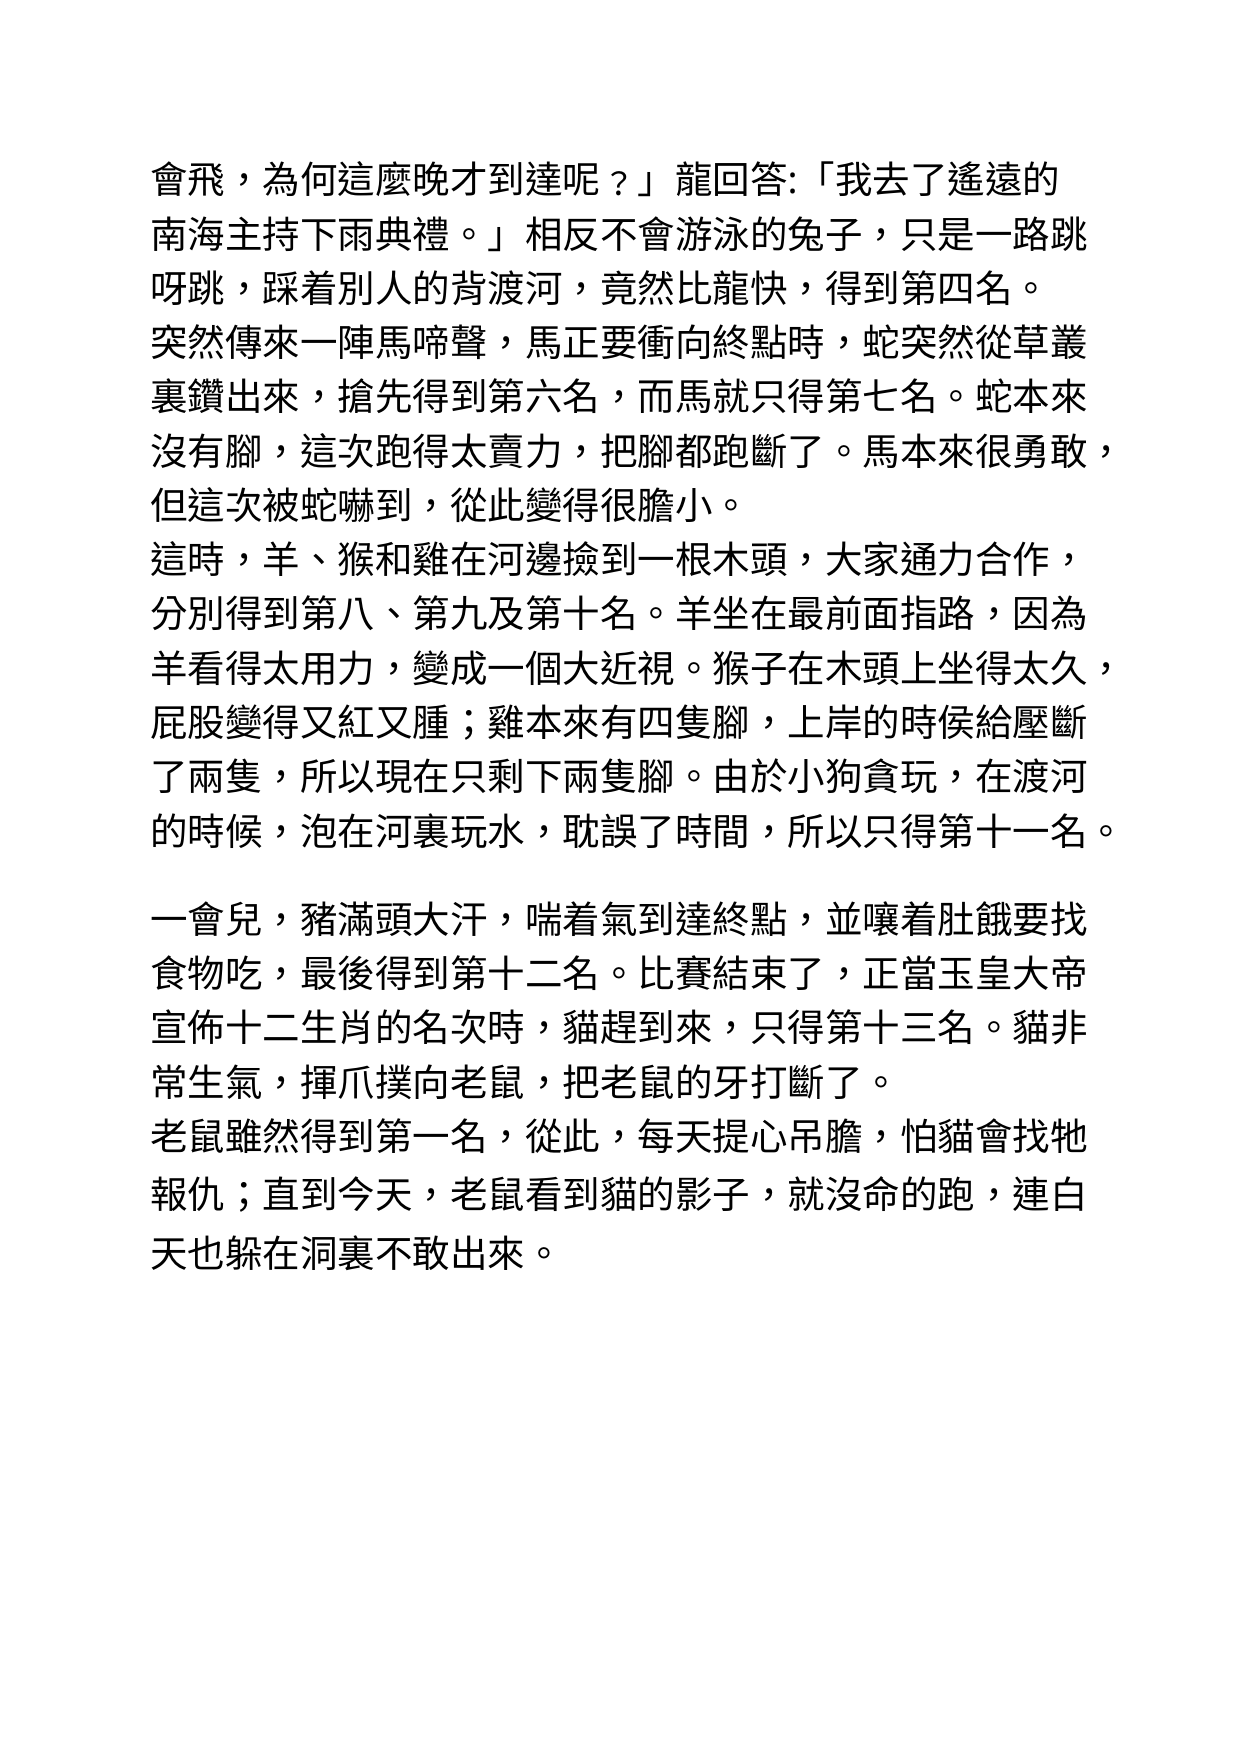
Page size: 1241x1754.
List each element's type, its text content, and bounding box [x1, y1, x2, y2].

text 老鼠雖然得到第一名，從此，每天提心吊膽，怕貓會找牠報仇；直到今天，老鼠看到貓的影子，就沒命的跑，連白天也躲在洞裏不敢出來。 [150, 1107, 1090, 1278]
text 這時，羊、猴和雞在河邊撿到一根木頭，大家通力合作，分別得到第八、第九及第十名。羊坐在最前面指路，因為羊看得太用力，變成一個大近視。猴子在木頭上坐得太久，屁股變得又紅又腫；雞本來有四隻腳，上岸的時侯給壓斷了兩隻，所以現在只剩下兩隻腳。由於小狗貪玩，在渡河的時候，泡在河裏玩水，耽誤了時間，所以只得第十一名。 [150, 530, 1090, 890]
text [150, 150, 1090, 313]
text 一會兒，豬滿頭大汗，喘着氣到達終點，並嚷着肚餓要找食物吃，最後得到第十二名。比賽結束了，正當玉皇大帝宣佈十二生肖的名次時，貓趕到來，只得第十三名。貓非常生氣，揮爪撲向老鼠，把老鼠的牙打斷了。 [150, 890, 1090, 1107]
text 突然傳來一陣馬啼聲，馬正要衝向終點時，蛇突然從草叢裏鑽出來，搶先得到第六名，而馬就只得第七名。蛇本來沒有腳，這次跑得太賣力，把腳都跑斷了。馬本來很勇敢，但這次被蛇嚇到，從此變得很膽小。 [150, 313, 1090, 530]
